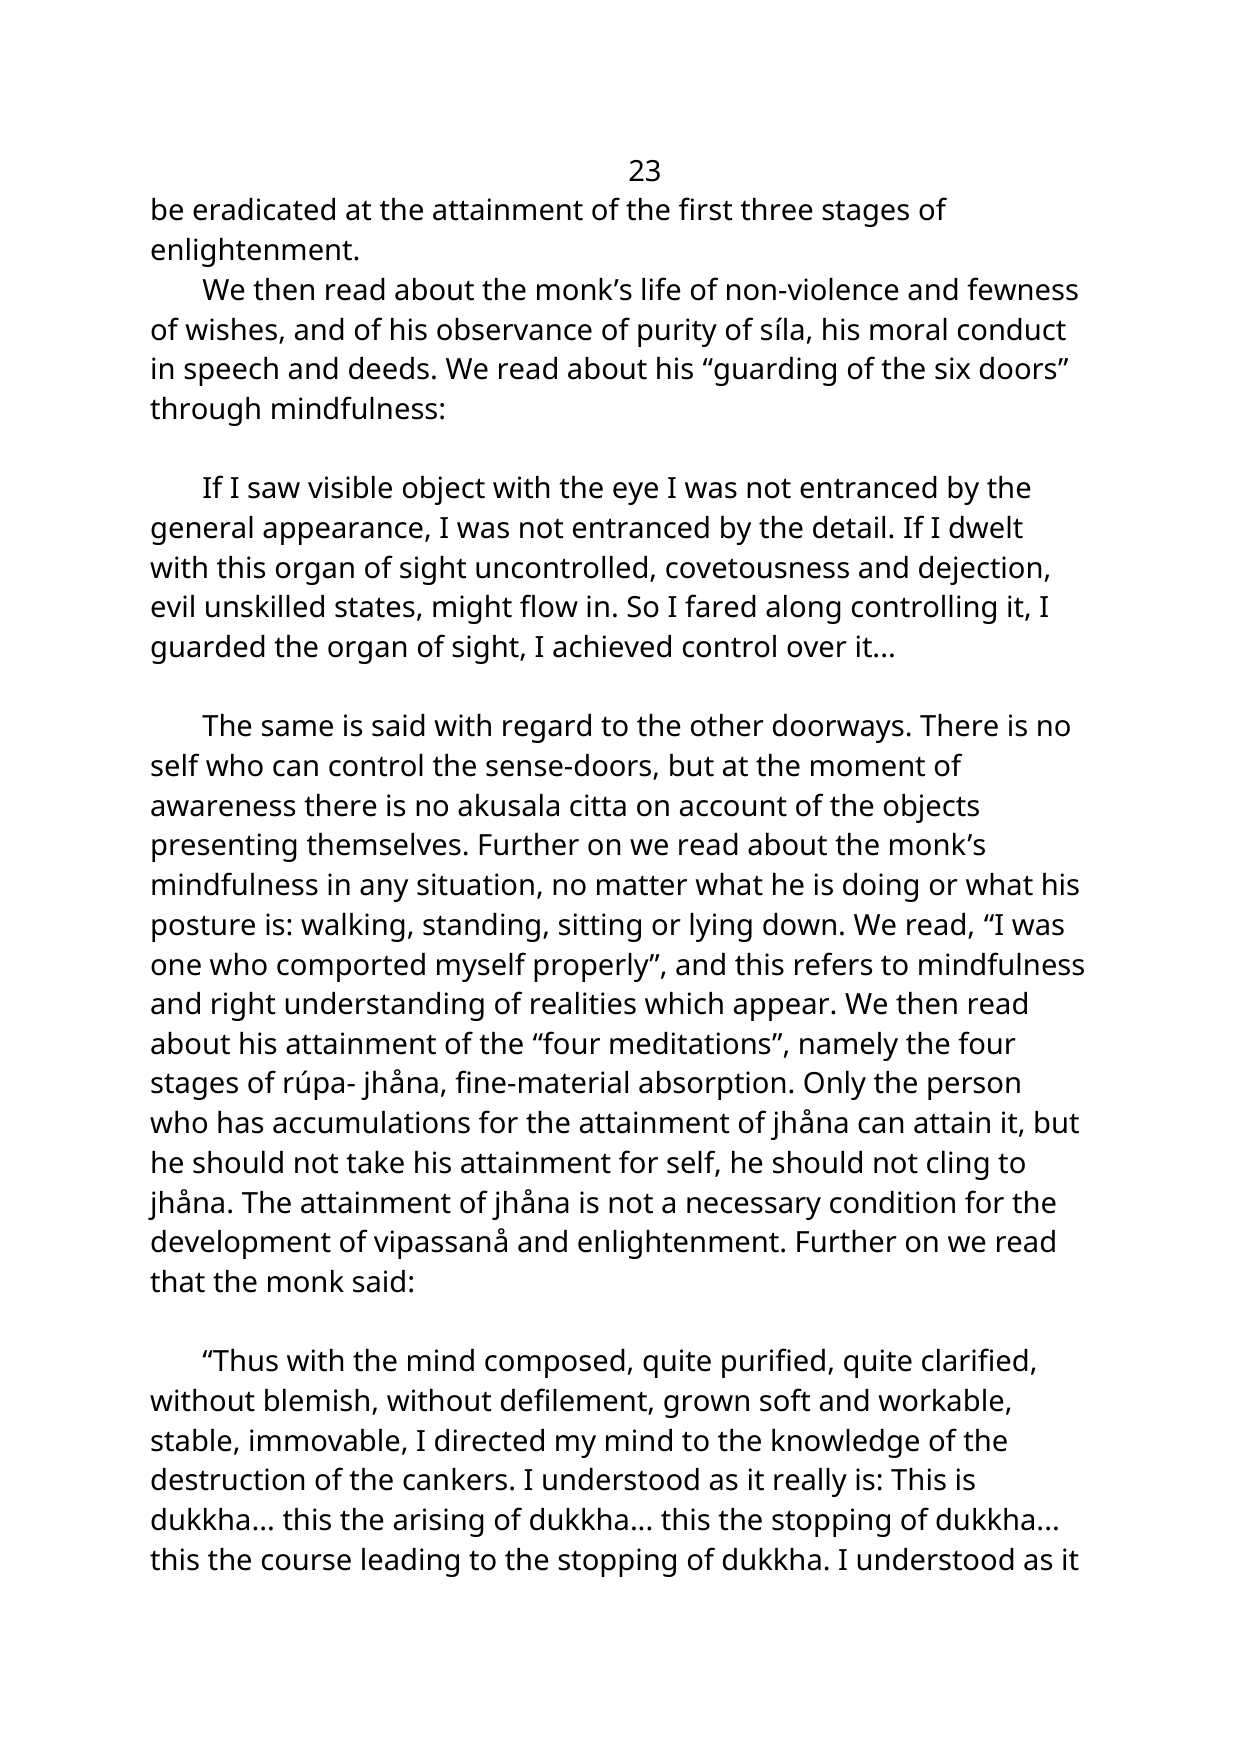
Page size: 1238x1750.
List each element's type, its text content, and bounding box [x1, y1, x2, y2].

text We then read about the monk’s life of non-violence and fewness of wishes, and of his observance of purity of síla, his moral conduct in speech and deeds. We read about his “guarding of the six doors” through mindfulness: [150, 269, 1087, 428]
text If I saw visible object with the eye I was not entranced by the general appearance, I was not entranced by the detail. If I dwelt with this organ of sight uncontrolled, covetousness and dejection, evil unskilled states, might flow in. So I fared along controlling it, I guarded the organ of sight, I achieved control over it... [150, 467, 1087, 666]
text We then read that the person who declares himself to be an arahat might be questioned about the six elements of extension (or solidity), cohesion, radiation (temperature, appearing as heat or cold), motion , space and consciousness . Further on we read that the monk who declares himself to be an arahat might be questioned about his understanding of the twelve åyatanas, sense-fields. After that we read that he might be questioned about the tendency to pride. Pride or conceit is eradicated at the attainment of the fourth stage of enlightenment, the stage of the arahat. It cannot be eradicated at the attainment of the first three stages of enlightenment. [150, 190, 1087, 269]
text The same is said with regard to the other doorways. There is no self who can control the sense-doors, but at the moment of awareness there is no akusala citta on account of the objects presenting themselves. Further on we read about the monk’s mindfulness in any situation, no matter what he is doing or what his posture is: walking, standing, sitting or lying down. We read, “I was one who comported myself properly”, and this refers to mindfulness and right understanding of realities which appear. We then read about his attainment of the “four meditations”, namely the four stages of rúpa- jhåna, fine-material absorption. Only the person who has accumulations for the attainment of jhåna can attain it, but he should not take his attainment for self, he should not cling to jhåna. The attainment of jhåna is not a necessary condition for the development of vipassanå and enlightenment. Further on we read that the monk said: [150, 706, 1087, 1301]
